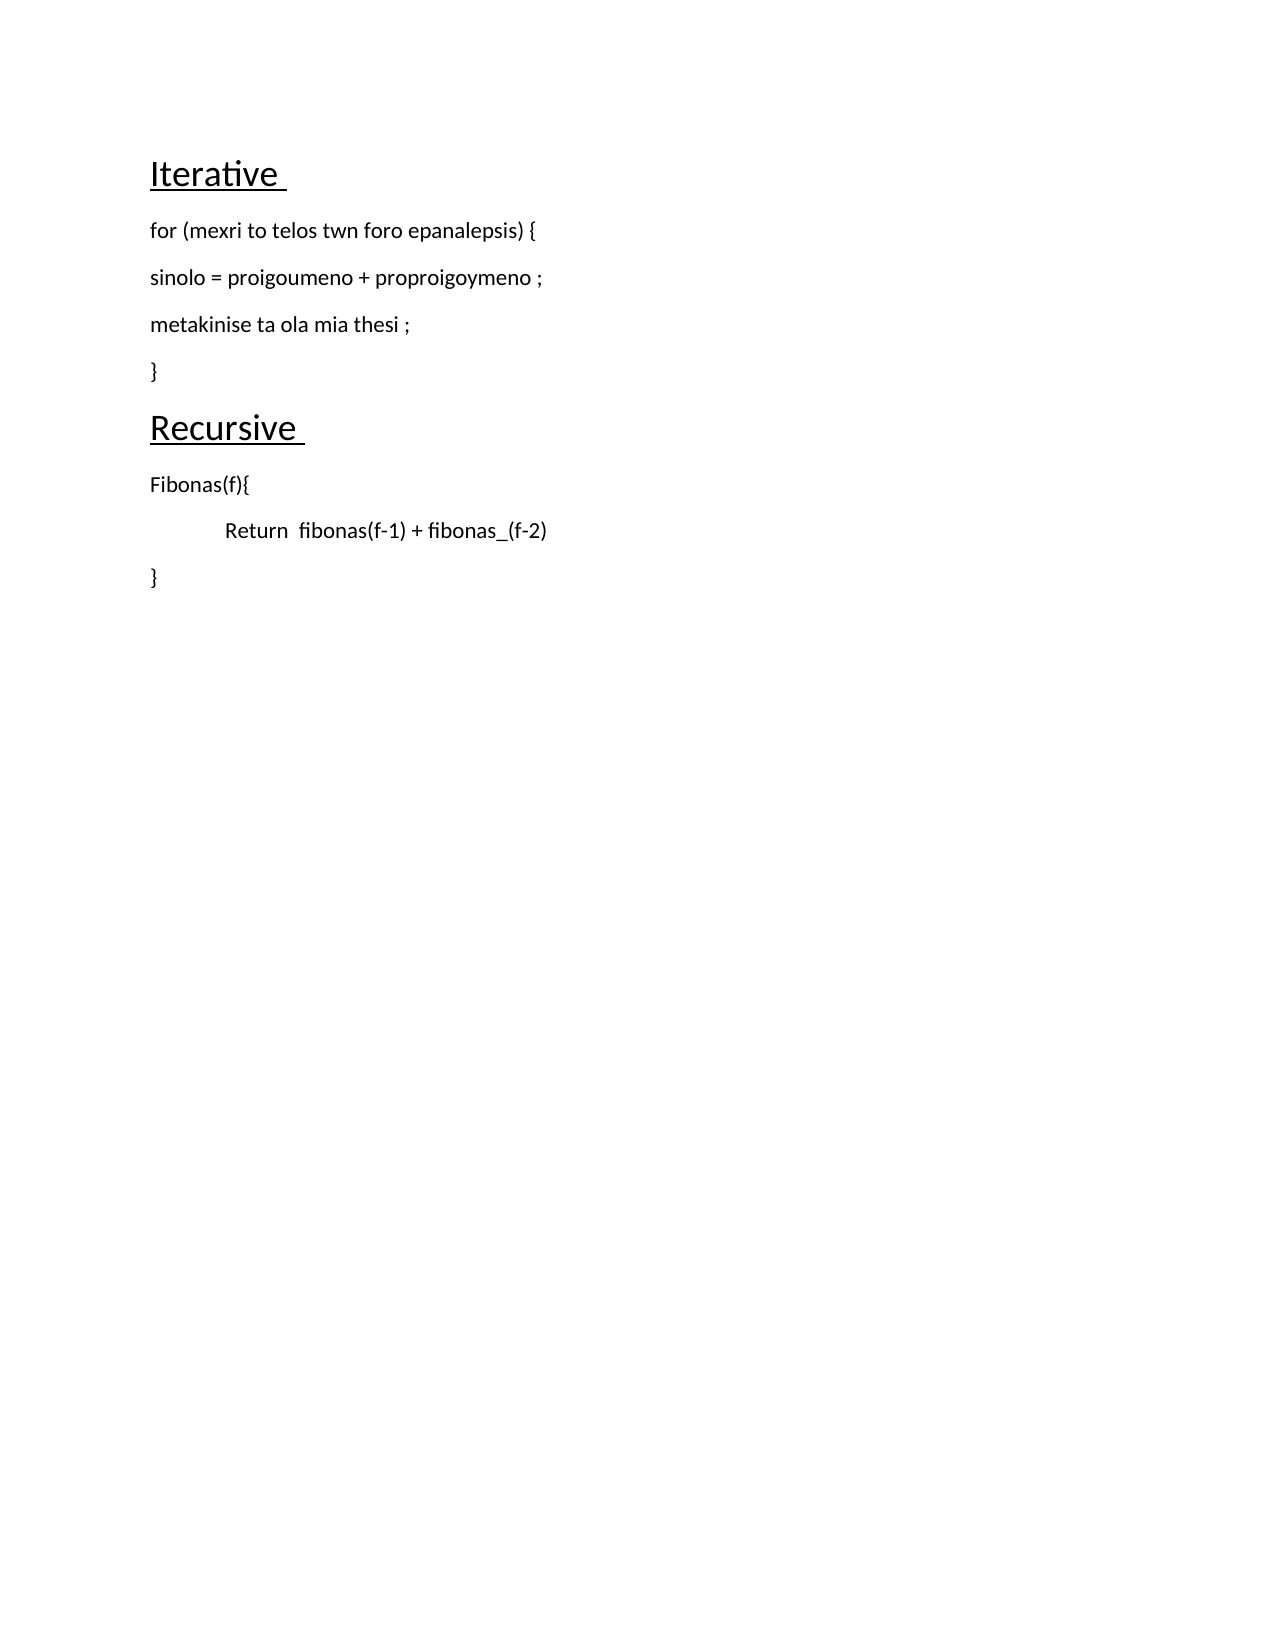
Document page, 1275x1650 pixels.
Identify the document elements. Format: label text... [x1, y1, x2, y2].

text } [150, 357, 1125, 385]
text Recursive [150, 404, 1125, 449]
text } [150, 563, 1125, 592]
text metakinise ta ola mia thesi ; [150, 310, 1125, 338]
text sinolo = proigoumeno + proproigoymeno ; [150, 263, 1125, 291]
text for (mexri to telos twn foro epanalepsis) { [150, 216, 1125, 244]
text Fibonas(f){ [150, 470, 1125, 498]
text Iterative [150, 150, 1125, 196]
text Return fibonas(f-1) + fibonas_(f-2) [150, 517, 1125, 545]
